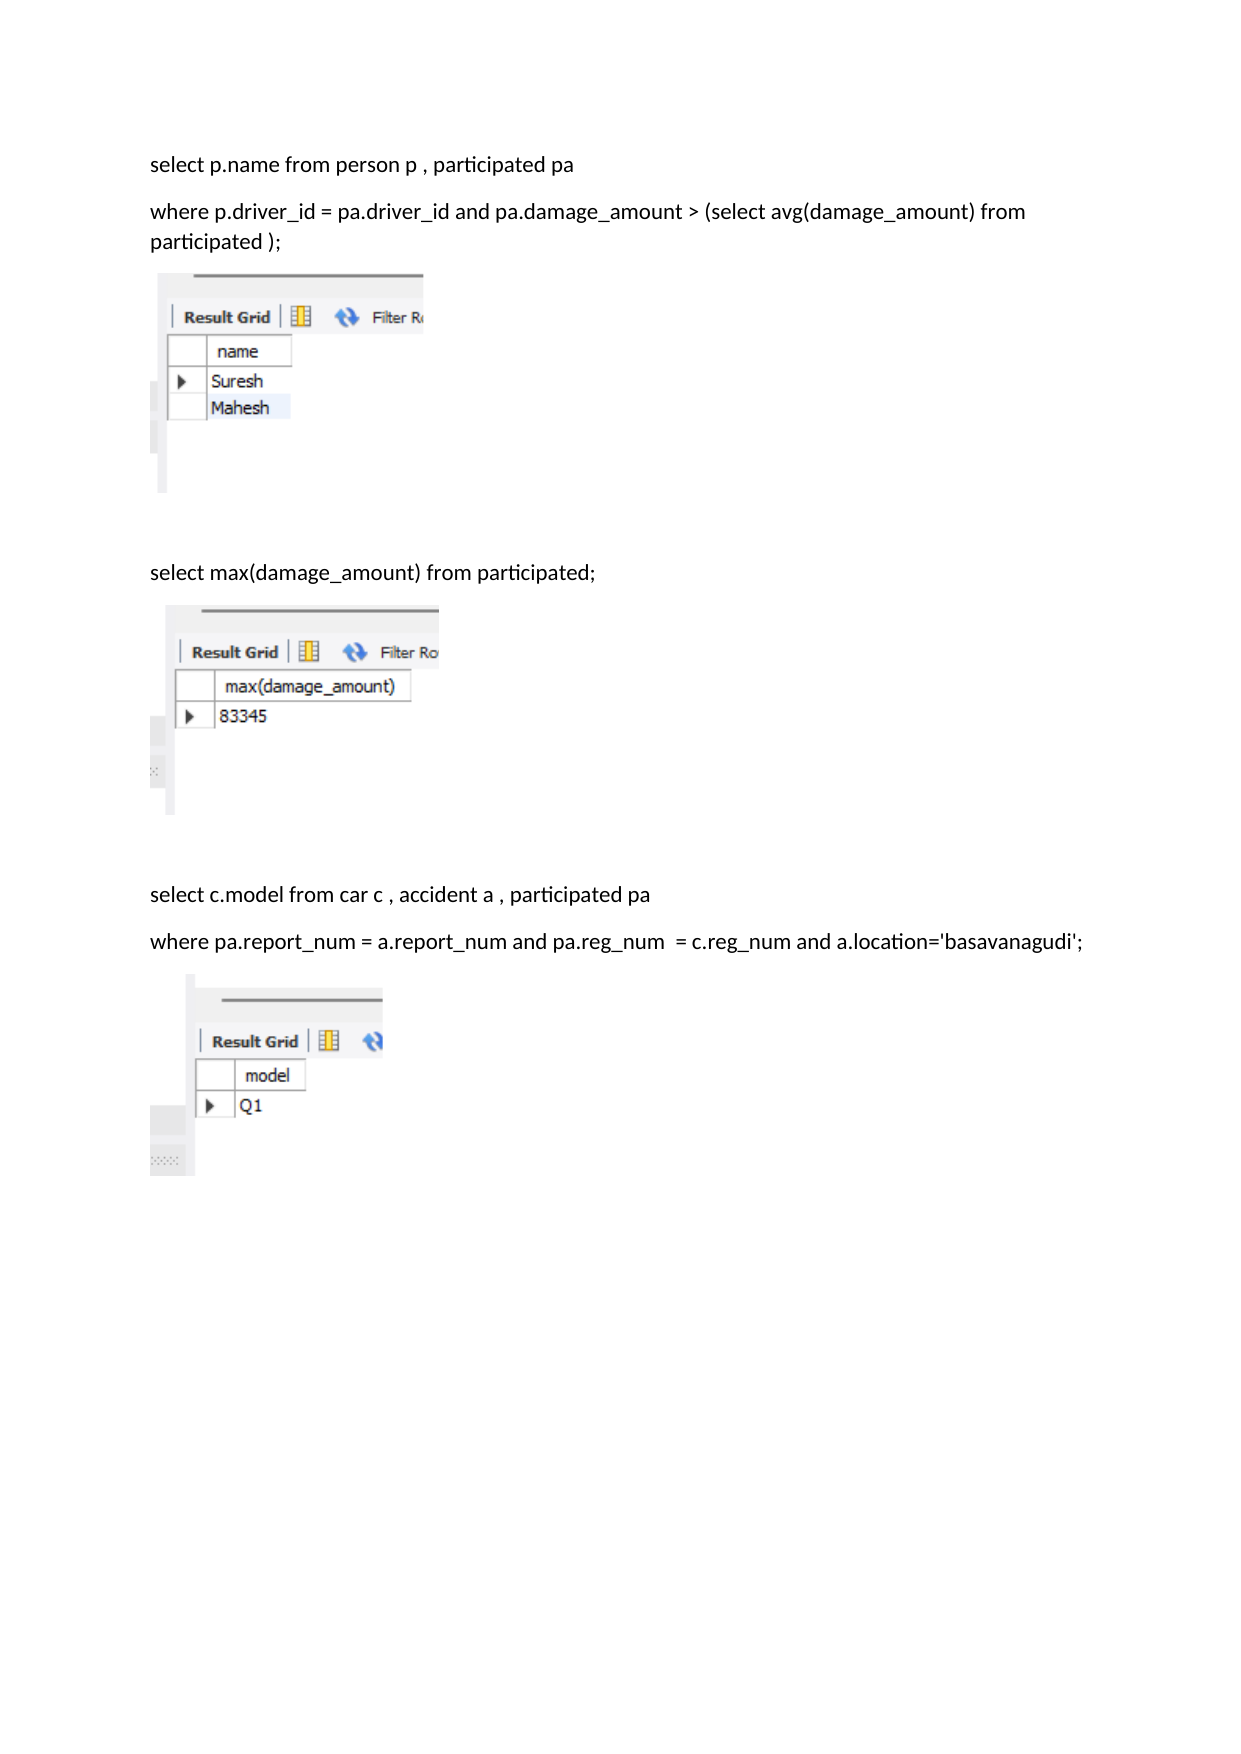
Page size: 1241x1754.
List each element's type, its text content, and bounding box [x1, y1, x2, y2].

text where p.driver_id = pa.driver_id and pa.damage_amount > (select avg(damage_amount) from participated ); [150, 197, 1090, 255]
text select p.name from person p , participated pa [150, 150, 1090, 178]
text select c.model from car c , accident a , participated pa [150, 880, 1090, 908]
picture [150, 273, 424, 493]
picture [150, 605, 439, 815]
text select max(damage_amount) from participated; [150, 558, 1090, 586]
text where pa.report_num = a.report_num and pa.reg_num = c.reg_num and a.location='basavanagudi'; [150, 927, 1090, 955]
picture [150, 974, 383, 1176]
